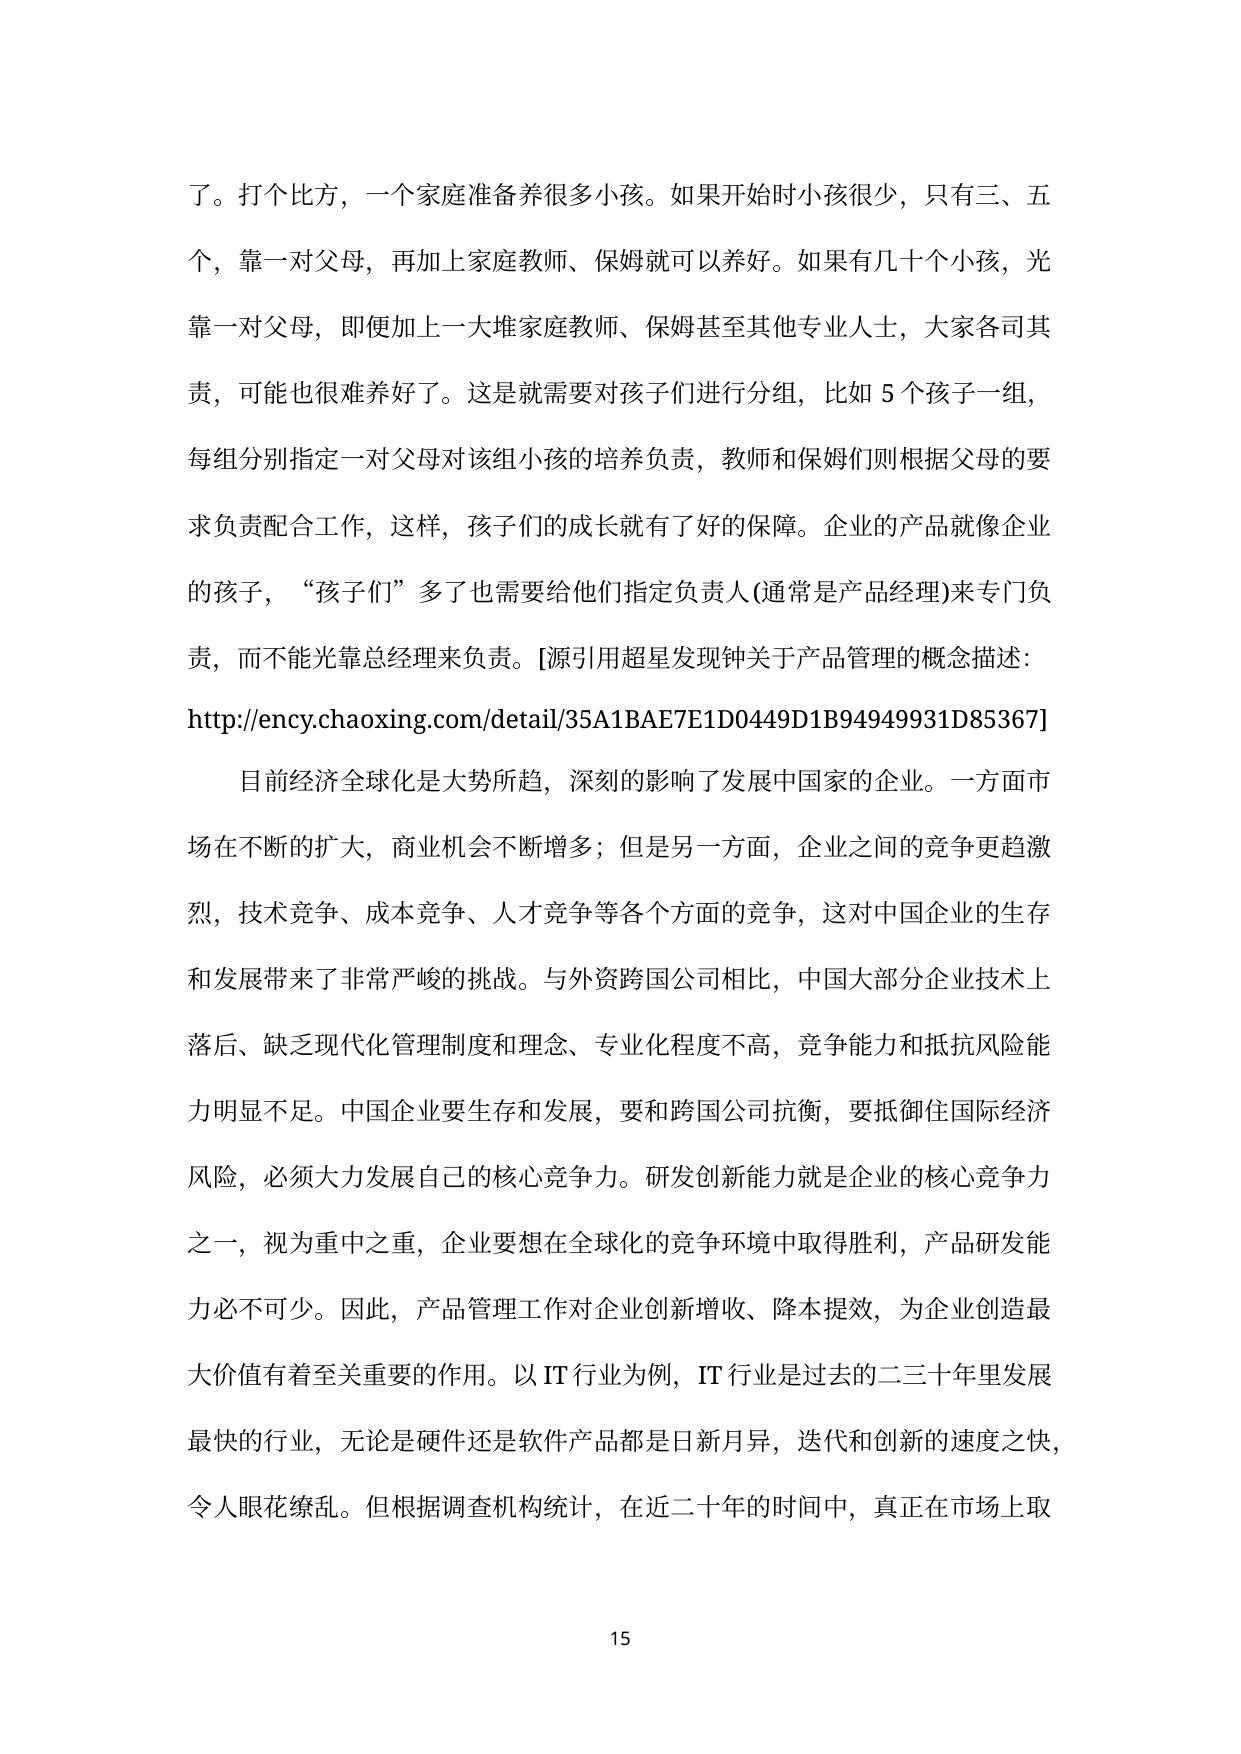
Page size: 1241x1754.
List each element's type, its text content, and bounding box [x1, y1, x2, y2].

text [187, 172, 1053, 678]
text http://ency.chaoxing.com/detail/35A1BAE7E1D0449D1B94949931D85367] [187, 696, 1053, 740]
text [187, 757, 1053, 1528]
